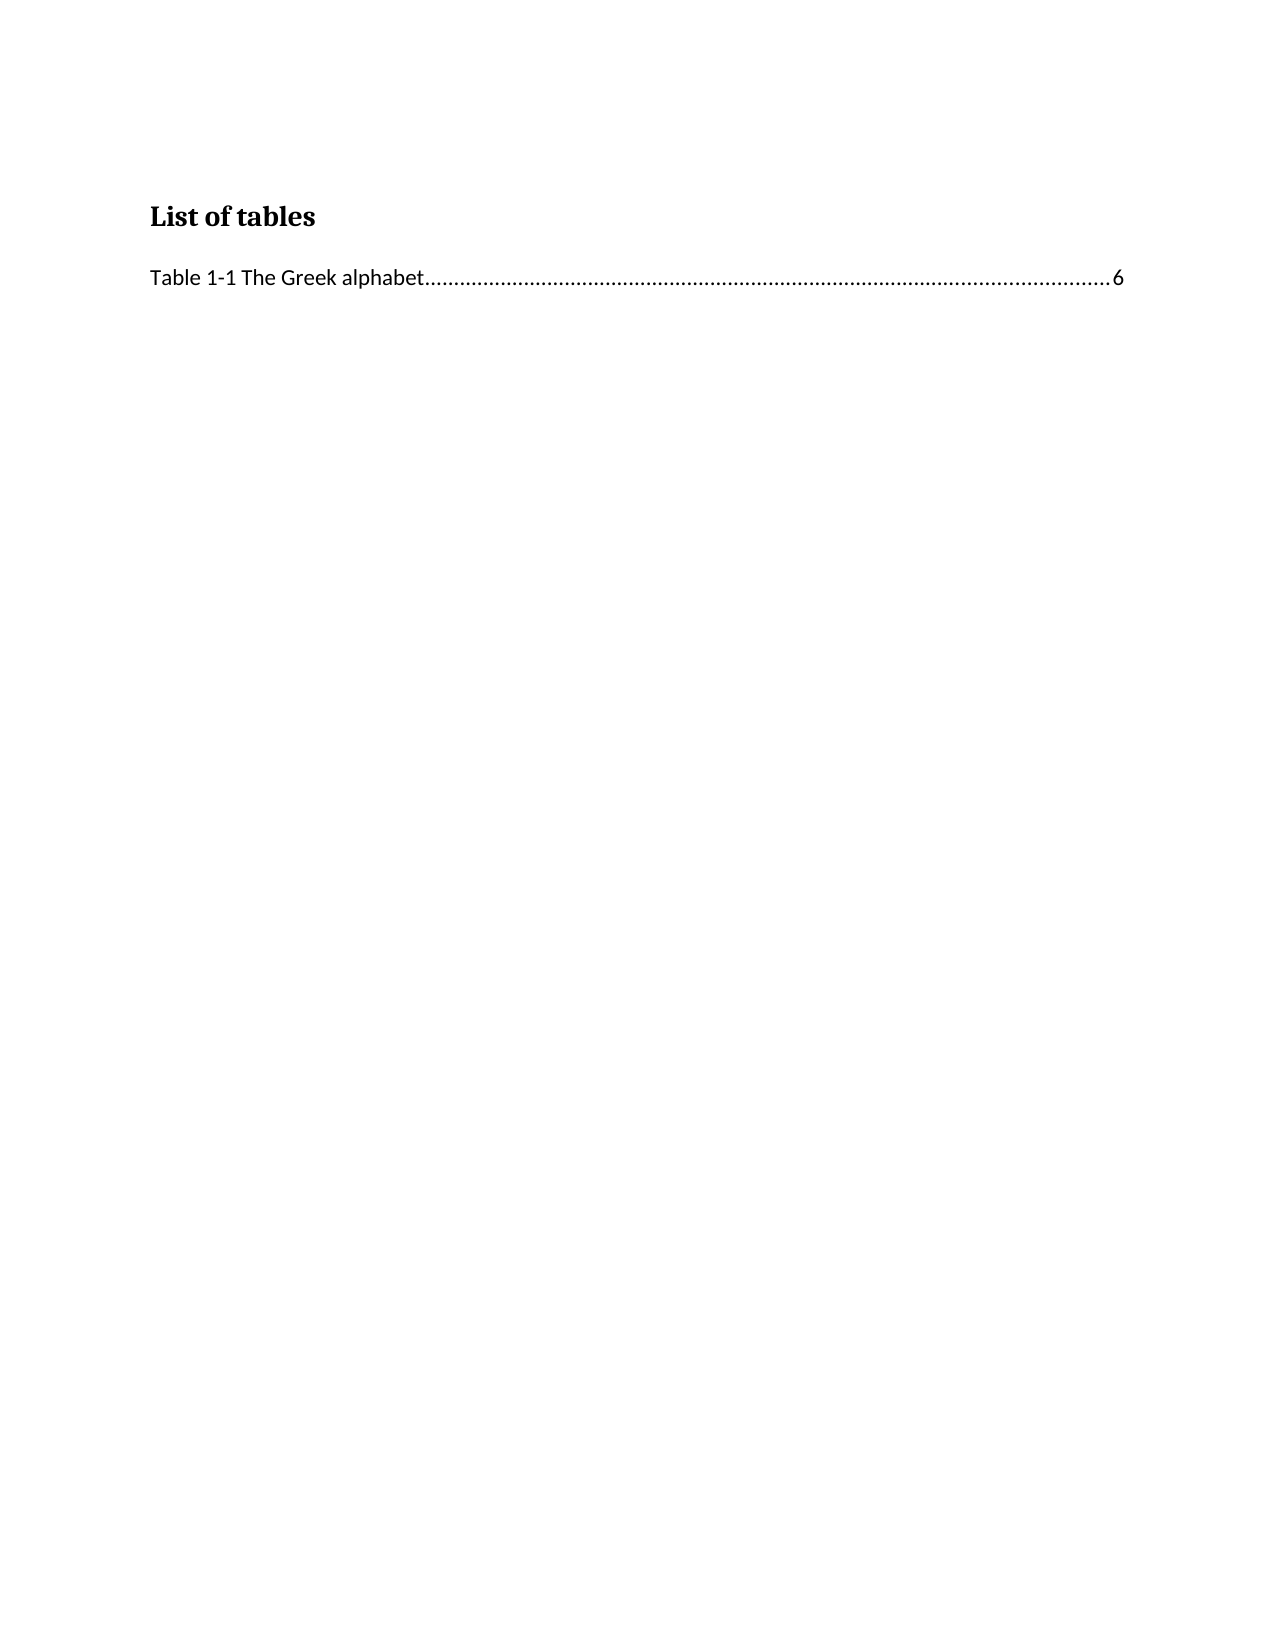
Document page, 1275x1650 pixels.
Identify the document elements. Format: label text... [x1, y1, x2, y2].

subtitle List of tables [150, 200, 1125, 233]
text Table 1-1 The Greek alphabet 6 [150, 263, 1125, 292]
